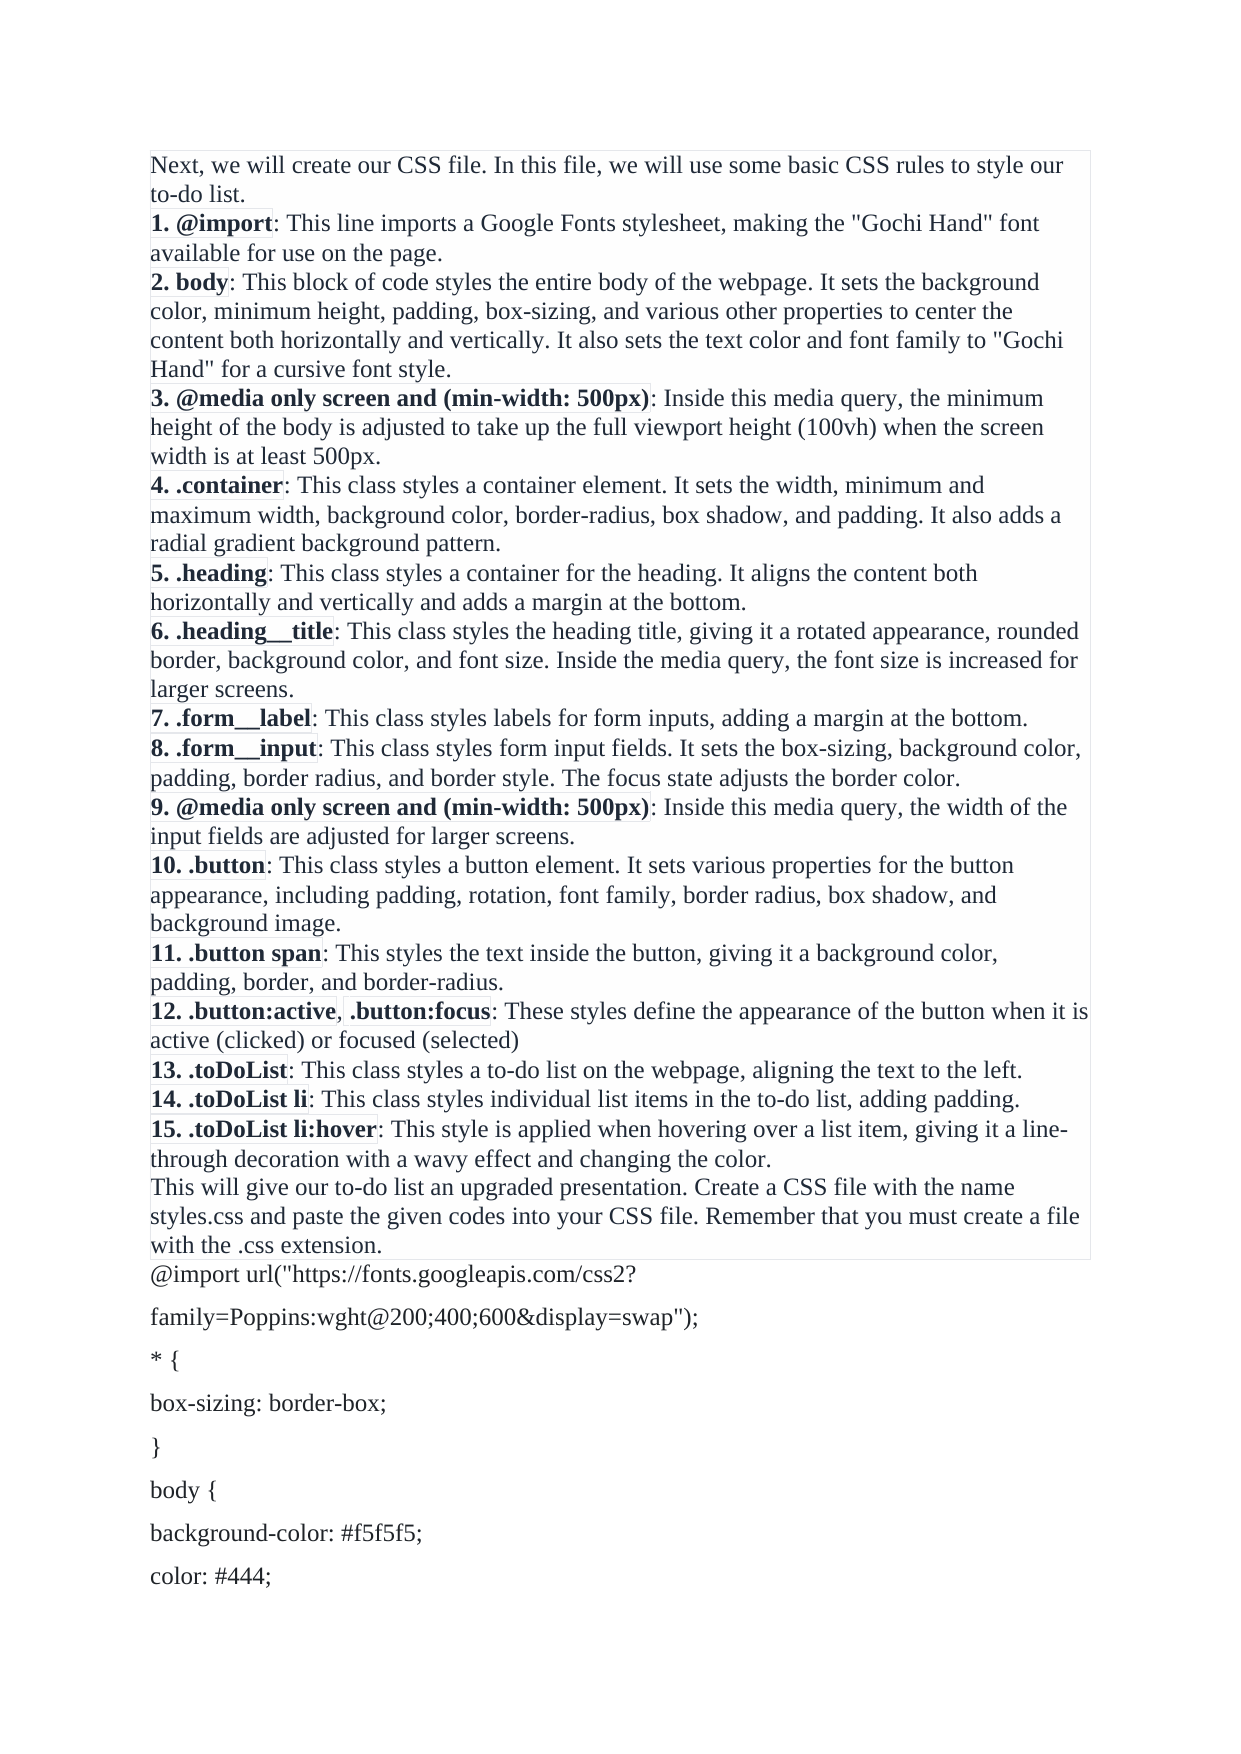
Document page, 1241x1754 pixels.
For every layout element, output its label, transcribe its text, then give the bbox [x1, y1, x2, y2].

text 10. .button: This class styles a button element. It sets various properties for the button appearance, including padding, rotation, font family, border radius, box shadow, and background image. [151, 850, 1090, 937]
text Next, we will create our CSS file. In this file, we will use some basic CSS rules to style our to-do list. [151, 151, 1090, 208]
text This will give our to-do list an upgraded presentation. Create a CSS file with the name styles.css and paste the given codes into your CSS file. Remember that you must create a file with the .css extension. [151, 1172, 1090, 1259]
text background-color: #f5f5f5; [150, 1518, 1090, 1547]
text 12. .button:active, .button:focus: These styles define the appearance of the button when it is active (clicked) or focused (selected) [151, 996, 1090, 1054]
text 11. .button span: This styles the text inside the button, giving it a background color, padding, border, and border-radius. [151, 937, 1090, 996]
text 1. @import: This line imports a Google Fonts stylesheet, making the "Gochi Hand" font available for use on the page. [151, 208, 1090, 267]
text 9. @media only screen and (min-width: 500px): Inside this media query, the width of the input fields are adjusted for larger screens. [151, 791, 1090, 850]
text box-sizing: border-box; [150, 1388, 1090, 1417]
text 4. .container: This class styles a container element. It sets the width, minimum and maximum width, background color, border-radius, box shadow, and padding. It also adds a radial gradient background pattern. [151, 470, 1090, 557]
text body { [150, 1475, 1090, 1503]
text 13. .toDoList: This class styles a to-do list on the webpage, aligning the text to the left. [288, 1054, 1090, 1084]
text 14. .toDoList li: This class styles individual list items in the to-do list, adding padding. [309, 1084, 1090, 1114]
text 2. body: This block of code styles the entire body of the webpage. It sets the background color, minimum height, padding, box-sizing, and various other properties to center the content both horizontally and vertically. It also sets the text color and font family to "Gochi Hand" for a cursive font style. [151, 267, 1090, 383]
text 8. .form__input: This class styles form input fields. It sets the box-sizing, background color, padding, border radius, and border style. The focus state adjusts the border color. [151, 733, 1090, 791]
text 6. .heading__title: This class styles the heading title, giving it a rotated appearance, rounded border, background color, and font size. Inside the media query, the font size is increased for larger screens. [151, 616, 1090, 703]
text 3. @media only screen and (min-width: 500px): Inside this media query, the minimum height of the body is adjusted to take up the full viewport height (100vh) when the screen width is at least 500px. [151, 383, 1090, 470]
text 5. .heading: This class styles a container for the heading. It aligns the content both horizontally and vertically and adds a margin at the bottom. [151, 557, 1090, 616]
text } [150, 1432, 1090, 1460]
text color: #444; [150, 1561, 1090, 1590]
text * { [150, 1345, 1090, 1374]
text 15. .toDoList li:hover: This style is applied when hovering over a list item, giving it a line-through decoration with a wavy effect and changing the color. [151, 1114, 1090, 1172]
text 7. .form__label: This class styles labels for form inputs, adding a margin at the bottom. [312, 703, 1090, 733]
text @import url("https://fonts.googleapis.com/css2?family=Poppins:wght@200;400;600&display=swap"); [150, 1260, 1090, 1331]
